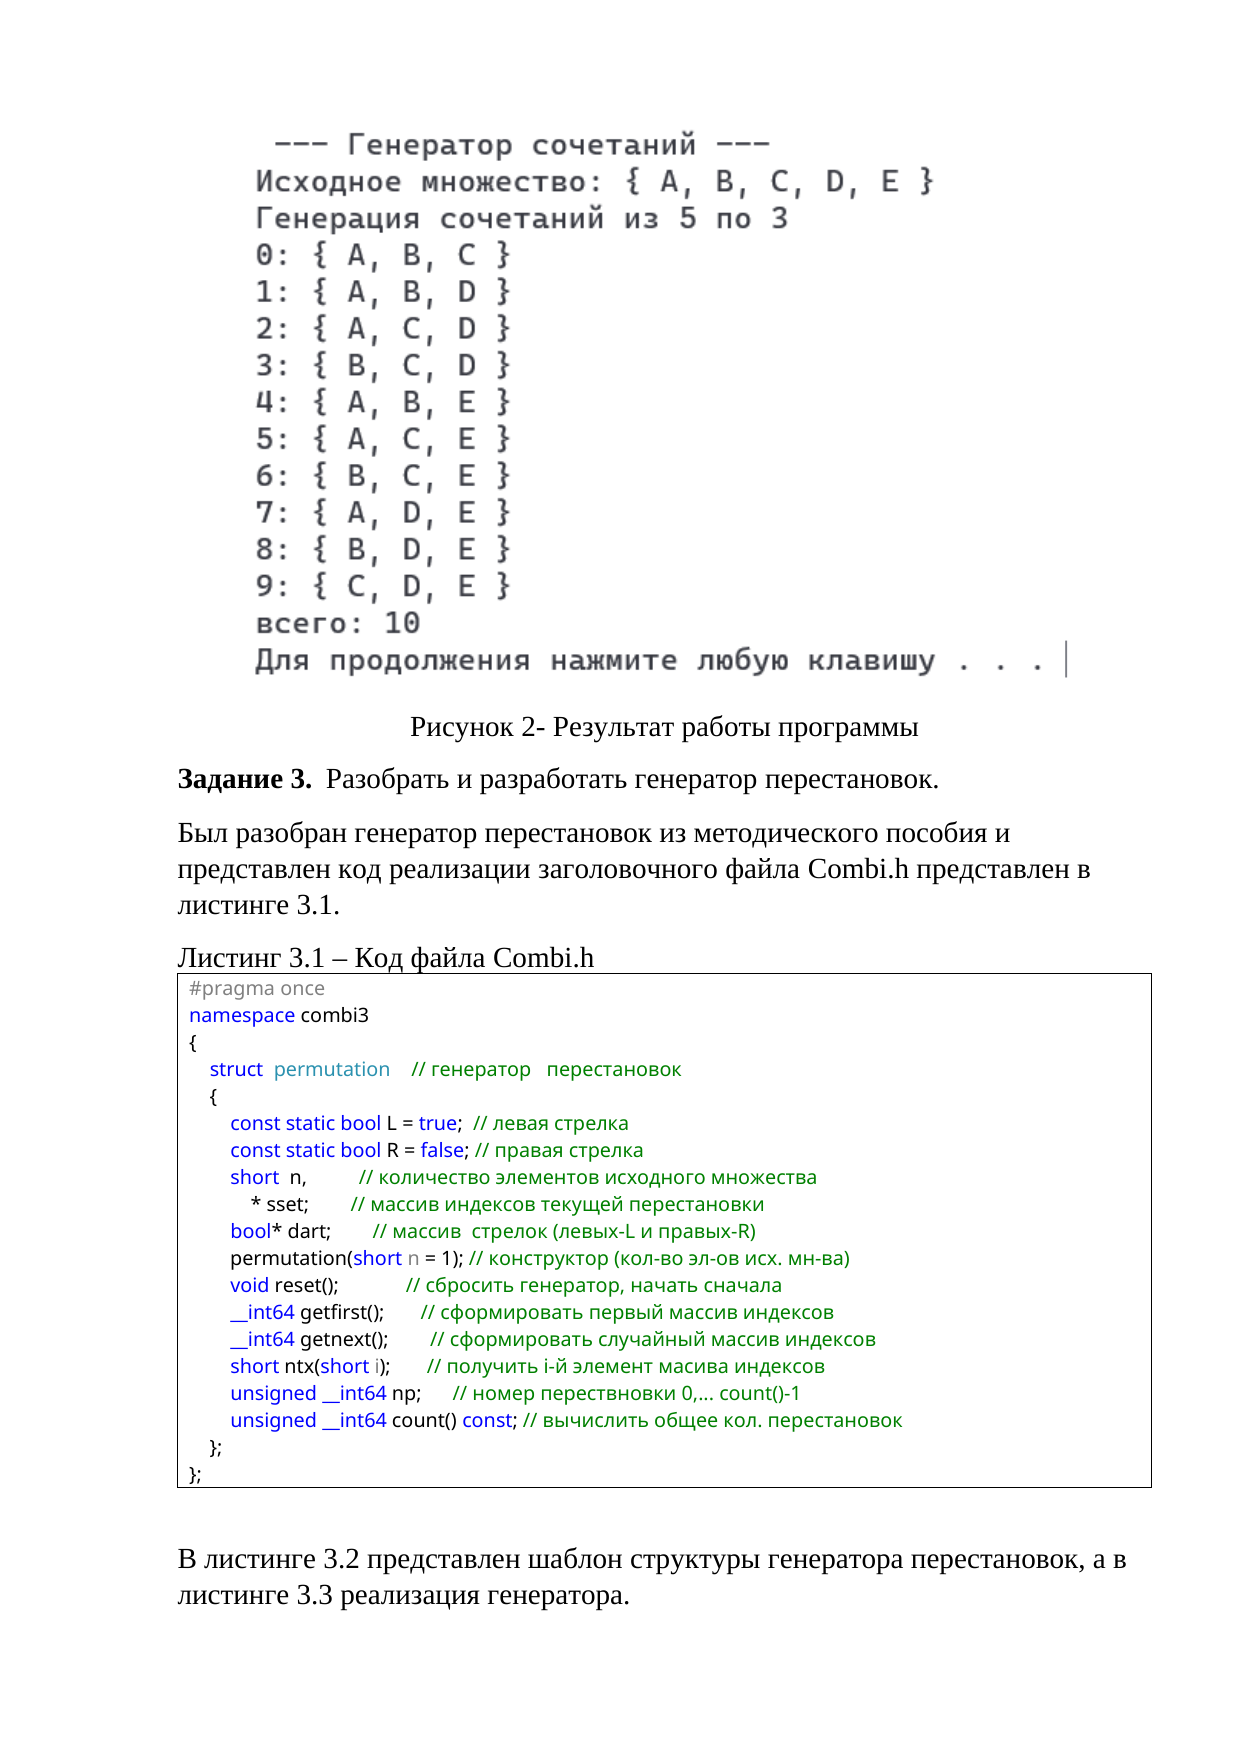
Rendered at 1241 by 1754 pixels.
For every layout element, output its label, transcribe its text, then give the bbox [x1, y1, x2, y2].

text Задание 3. Разобрать и разработать генератор перестановок. [177, 762, 1152, 795]
text Рисунок 2- Результат работы программы [177, 709, 1152, 742]
text Был разобран генератор перестановок из методического пособия и представлен код реализации заголовочного файла Combi.h представлен в листинге 3.1. [177, 815, 1152, 921]
table_header #pragma once namespace combi3 { struct permutation // генератор перестановок { const static bool L = true; // левая стрелка const static bool R = false; // правая стрелка short n, // количество элементов исходного множества * sset; // массив индексов текущей перестановки bool* dart; // массив стрелок (левых-L и правых-R) permutation(short n = 1); // конструктор (кол-во эл-ов исх. мн-ва) void reset(); // сбросить генератор, начать сначала __int64 getfirst(); // сформировать первый массив индексов __int64 getnext(); // сформировать случайный массив индексов short ntx(short i); // получить i-й элемент масива индексов unsigned __int64 np; // номер перествновки 0,... count()-1 unsigned __int64 count() const; // вычислить общее кол. перестановок }; }; [178, 974, 1151, 1487]
text Листинг 3.1 – Код файла Combi.h [177, 940, 1152, 973]
text В листинге 3.2 представлен шаблон структуры генератора перестановок, а в листинге 3.3 реализация генератора. [177, 1541, 1152, 1611]
picture [245, 118, 1084, 690]
